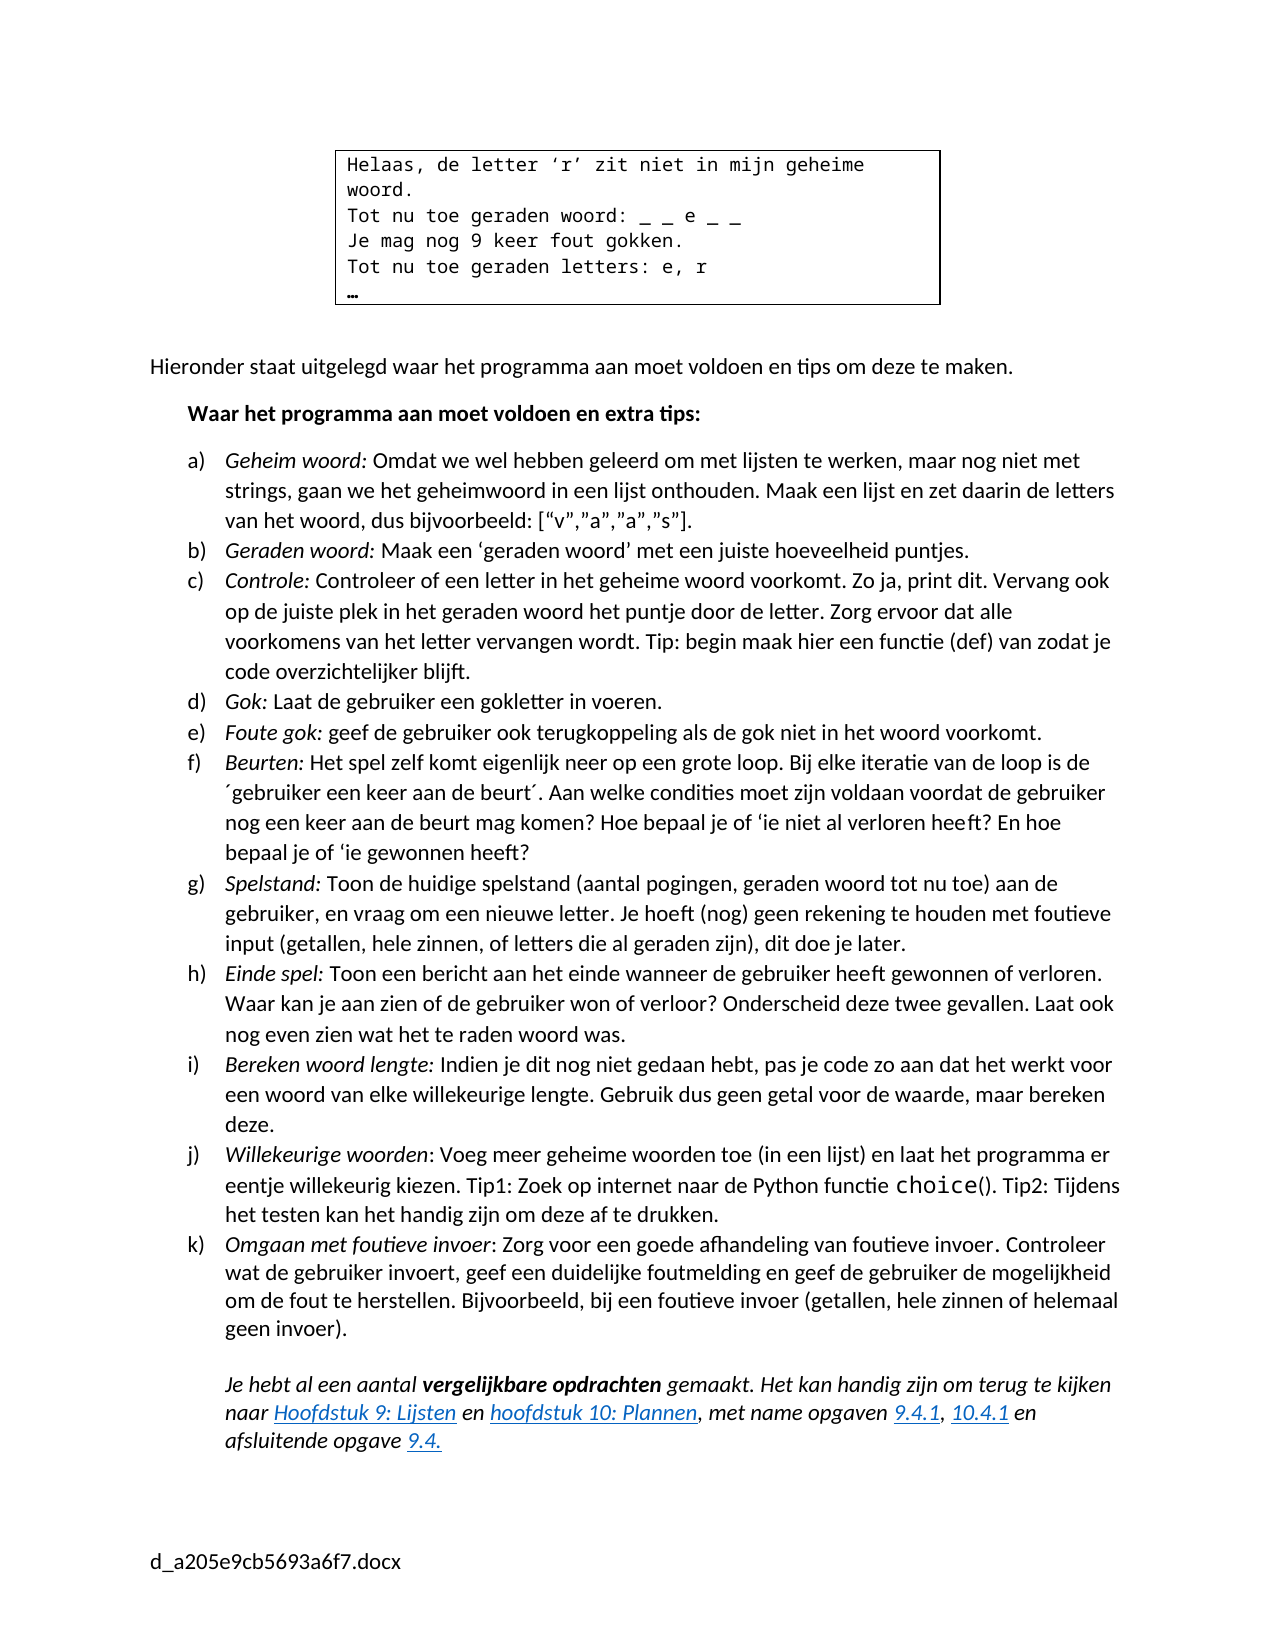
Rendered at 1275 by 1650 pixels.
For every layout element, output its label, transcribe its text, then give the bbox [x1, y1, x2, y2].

list Spelstand: Toon de huidige spelstand (aantal pogingen, geraden woord tot nu toe) aan de gebruiker, en vraag om een nieuwe letter. Je hoeft (nog) geen rekening te houden met foutieve input (getallen, hele zinnen, of letters die al geraden zijn), dit doe je later. [187, 869, 1125, 957]
list Bereken woord lengte: Indien je dit nog niet gedaan hebt, pas je code zo aan dat het werkt voor een woord van elke willekeurige lengte. Gebruik dus geen getal voor de waarde, maar bereken deze. [187, 1050, 1125, 1138]
list Controle: Controleer of een letter in het geheime woord voorkomt. Zo ja, print dit. Vervang ook op de juiste plek in het geraden woord het puntje door de letter. Zorg ervoor dat alle voorkomens van het letter vervangen wordt. Tip: begin maak hier een functie (def) van zodat je code overzichtelijker blijft. [187, 567, 1125, 685]
list Willekeurige woorden: Voeg meer geheime woorden toe (in een lijst) en laat het programma er eentje willekeurig kiezen. Tip1: Zoek op internet naar de Python functie choice(). Tip2: Tijdens het testen kan het handig zijn om deze af te drukken. [187, 1141, 1125, 1228]
list Geheim woord: Omdat we wel hebben geleerd om met lijsten te werken, maar nog niet met strings, gaan we het geheimwoord in een lijst onthouden. Maak een lijst en zet daarin de letters van het woord, dus bijvoorbeeld: [“v”,”a”,”a”,”s”]. [187, 446, 1125, 534]
text Hieronder staat uitgelegd waar het programma aan moet voldoen en tips om deze te maken. [150, 352, 1125, 380]
list Foute gok: geef de gebruiker ook terugkoppeling als de gok niet in het woord voorkomt. [187, 718, 1125, 746]
list Omgaan met foutieve invoer: Zorg voor een goede afhandeling van foutieve invoer. Controleer wat de gebruiker invoert, geef een duidelijke foutmelding en geef de gebruiker de mogelijkheid om de fout te herstellen. Bijvoorbeeld, bij een foutieve invoer (getallen, hele zinnen of helemaal geen invoer). [187, 1228, 1125, 1342]
text Waar het programma aan moet voldoen en extra tips: [187, 399, 1125, 427]
list Geraden woord: Maak een ‘geraden woord’ met een juiste hoeveelheid puntjes. [187, 536, 1125, 564]
list Beurten: Het spel zelf komt eigenlijk neer op een grote loop. Bij elke iteratie van de loop is de ´gebruiker een keer aan de beurt´. Aan welke condities moet zijn voldaan voordat de gebruiker nog een keer aan de beurt mag komen? Hoe bepaal je of ‘ie niet al verloren heeft? En hoe bepaal je of ‘ie gewonnen heeft? [187, 748, 1125, 867]
list Einde spel: Toon een bericht aan het einde wanneer de gebruiker heeft gewonnen of verloren. Waar kan je aan zien of de gebruiker won of verloor? Onderscheid deze twee gevallen. Laat ook nog even zien wat het te raden woord was. [187, 959, 1125, 1048]
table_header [336, 151, 939, 304]
text Je hebt al een aantal vergelijkbare opdrachten gemaakt. Het kan handig zijn om terug te kijken naar Hoofdstuk 9: Lijsten en hoofdstuk 10: Plannen, met name opgaven 9.4.1, 10.4.1 en afsluitende opgave 9.4. [225, 1371, 1125, 1454]
list Gok: Laat de gebruiker een gokletter in voeren. [187, 687, 1125, 716]
